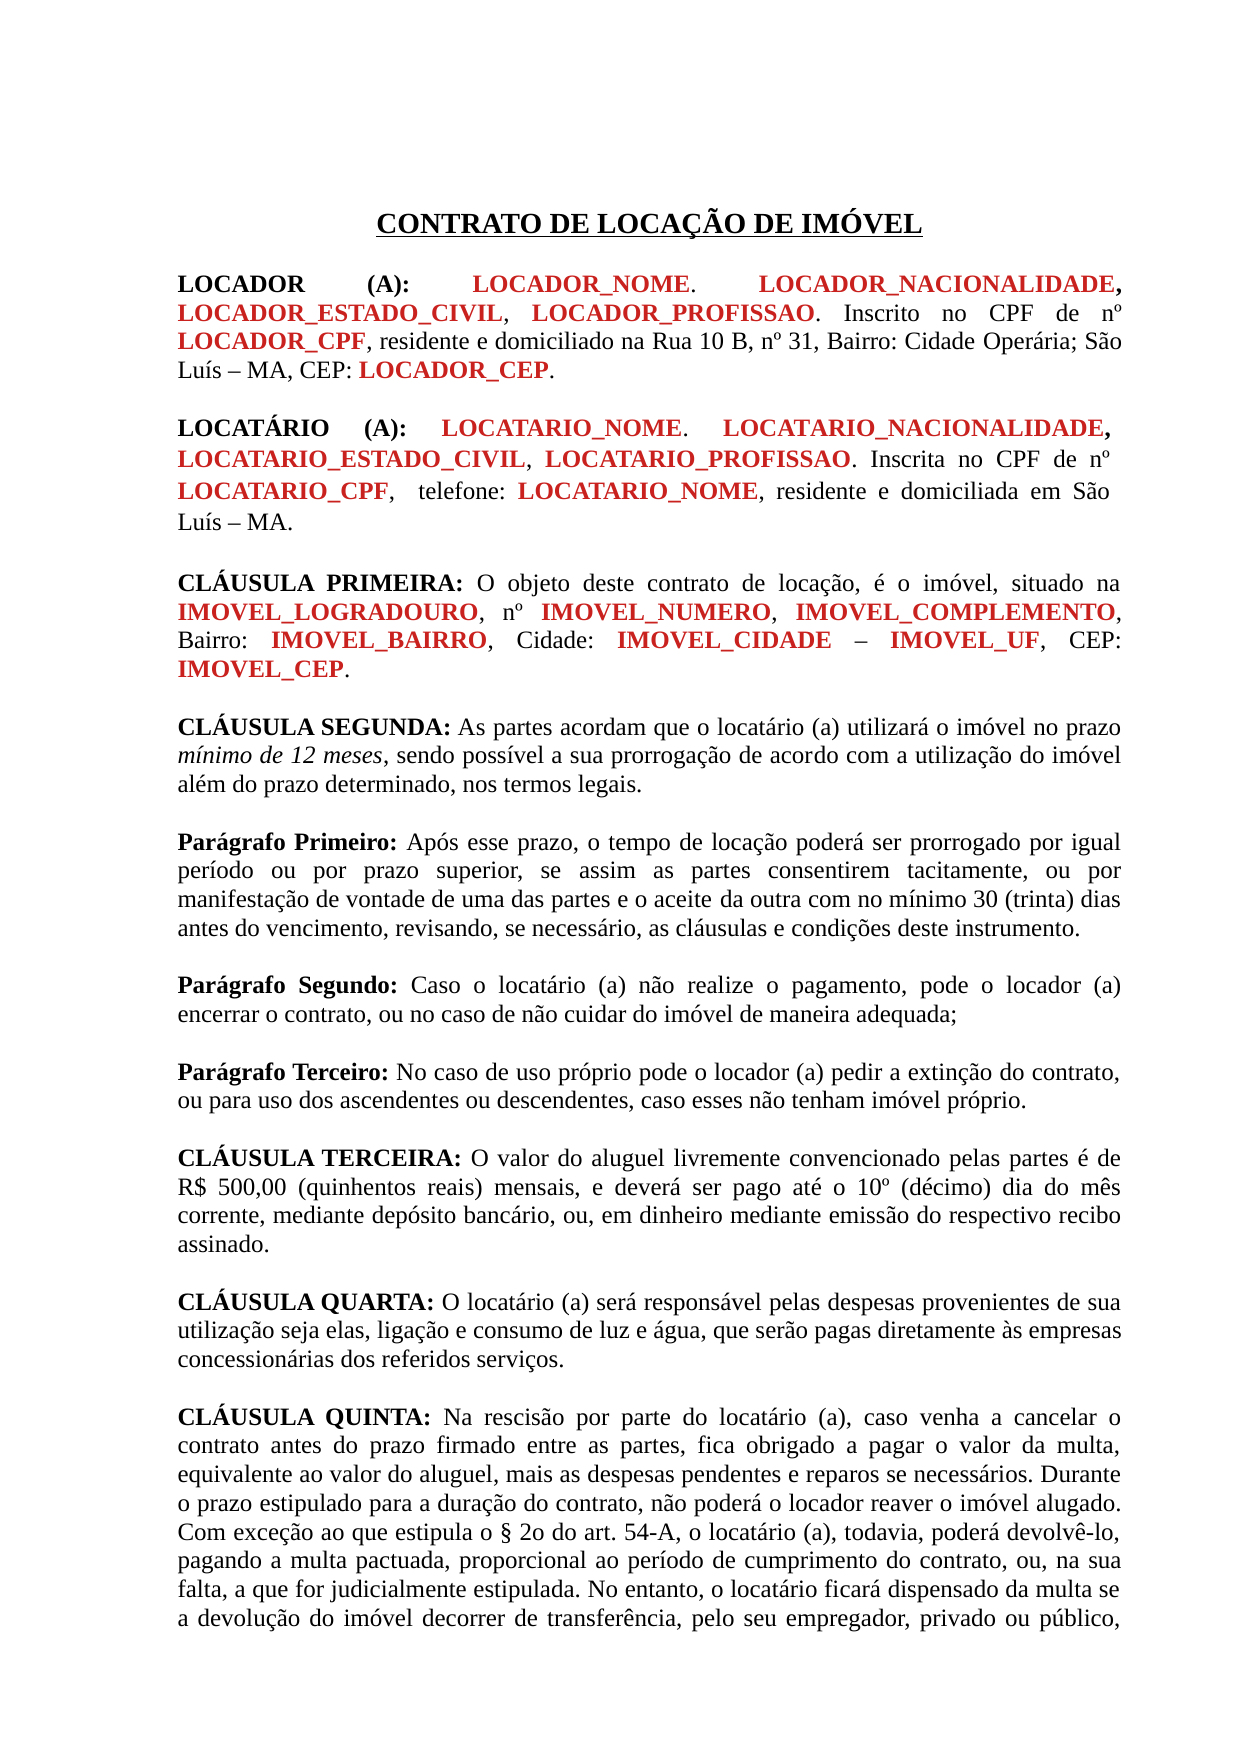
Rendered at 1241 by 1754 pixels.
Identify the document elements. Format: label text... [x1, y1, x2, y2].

text Parágrafo Segundo: Caso o locatário (a) não realize o pagamento, pode o locador (a) encerrar o contrato, ou no caso de não cuidar do imóvel de maneira adequada; [177, 970, 1122, 1028]
text Parágrafo Terceiro: No caso de uso próprio pode o locador (a) pedir a extinção do contrato, ou para uso dos ascendentes ou descendentes, caso esses não tenham imóvel próprio. [177, 1057, 1122, 1114]
text CLÁUSULA TERCEIRA: O valor do aluguel livremente convencionado pelas partes é de R$ 500,00 (quinhentos reais) mensais, e deverá ser pago até o 10º (décimo) dia do mês corrente, mediante depósito bancário, ou, em dinheiro mediante emissão do respectivo recibo assinado. [177, 1143, 1122, 1258]
text Parágrafo Primeiro: Após esse prazo, o tempo de locação poderá ser prorrogado por igual período ou por prazo superior, se assim as partes consentirem tacitamente, ou por manifestação de vontade de uma das partes e o aceite da outra com no mínimo 30 (trinta) dias antes do vencimento, revisando, se necessário, as cláusulas e condições deste instrumento. [177, 827, 1122, 942]
text CLÁUSULA SEGUNDA: As partes acordam que o locatário (a) utilizará o imóvel no prazo mínimo de 12 meses, sendo possível a sua prorrogação de acordo com a utilização do imóvel além do prazo determinado, nos termos legais. [177, 712, 1122, 798]
text LOCATÁRIO (A): LOCATARIO_NOME. LOCATARIO_NACIONALIDADE, LOCATARIO_ESTADO_CIVIL, LOCATARIO_PROFISSAO. Inscrita no CPF de nº LOCATARIO_CPF, telefone: LOCATARIO_NOME, residente e domiciliada em São Luís – MA. [177, 413, 1111, 536]
text LOCADOR (A): LOCADOR_NOME. LOCADOR_NACIONALIDADE, LOCADOR_ESTADO_CIVIL, LOCADOR_PROFISSAO. Inscrito no CPF de nº LOCADOR_CPF, residente e domiciliado na Rua 10 B, nº 31, Bairro: Cidade Operária; São Luís – MA, CEP: LOCADOR_CEP. [177, 269, 1122, 384]
text CLÁUSULA PRIMEIRA: O objeto deste contrato de locação, é o imóvel, situado na IMOVEL_LOGRADOURO, nº IMOVEL_NUMERO, IMOVEL_COMPLEMENTO, Bairro: IMOVEL_BAIRRO, Cidade: IMOVEL_CIDADE – IMOVEL_UF, CEP: IMOVEL_CEP. [177, 568, 1122, 683]
text CLÁUSULA QUARTA: O locatário (a) será responsável pelas despesas provenientes de sua utilização seja elas, ligação e consumo de luz e água, que serão pagas diretamente às empresas concessionárias dos referidos serviços. [177, 1287, 1122, 1373]
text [177, 1402, 1122, 1632]
text CONTRATO DE LOCAÇÃO DE IMÓVEL [177, 207, 1122, 240]
